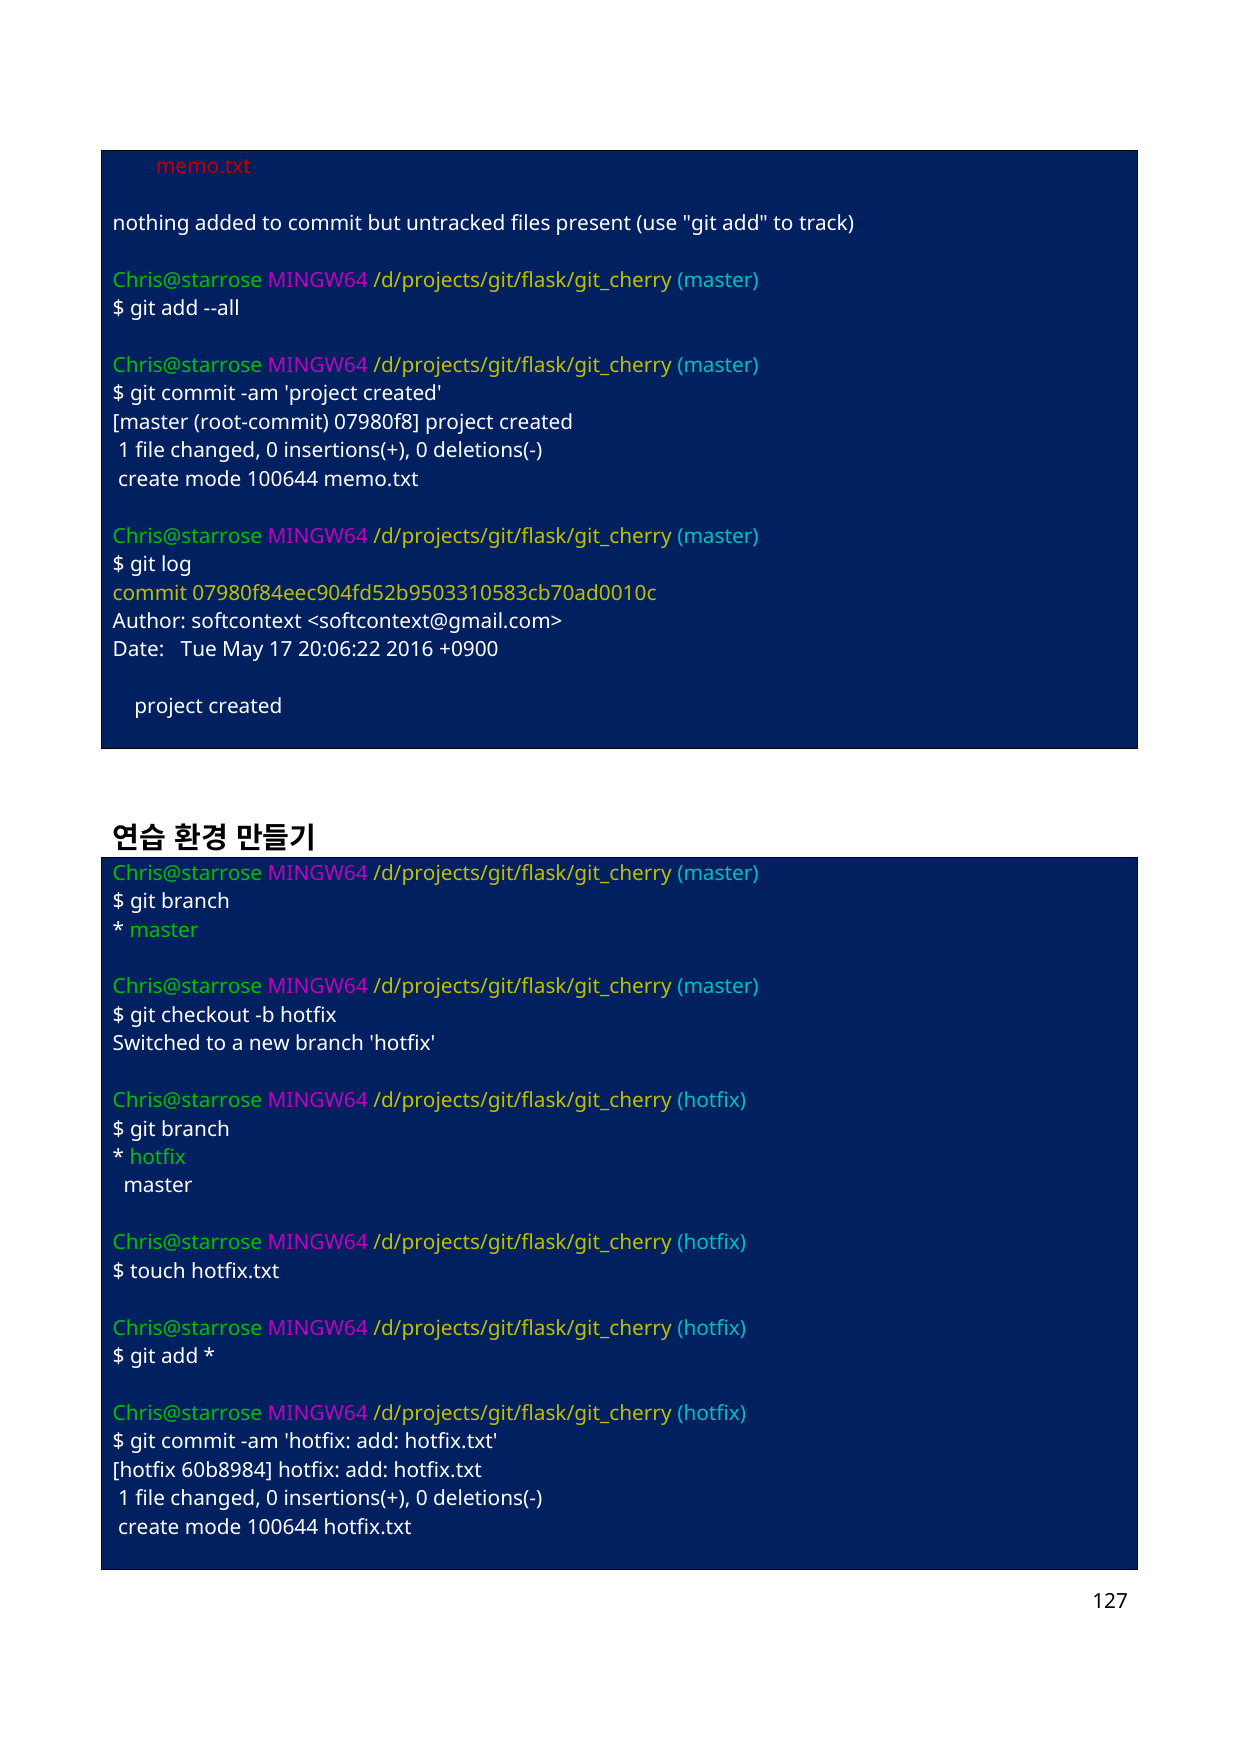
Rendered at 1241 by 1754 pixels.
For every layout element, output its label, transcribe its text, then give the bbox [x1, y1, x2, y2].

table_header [102, 858, 1137, 1569]
subtitle 연습 환경 만들기 [112, 814, 1128, 857]
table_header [102, 151, 1137, 748]
